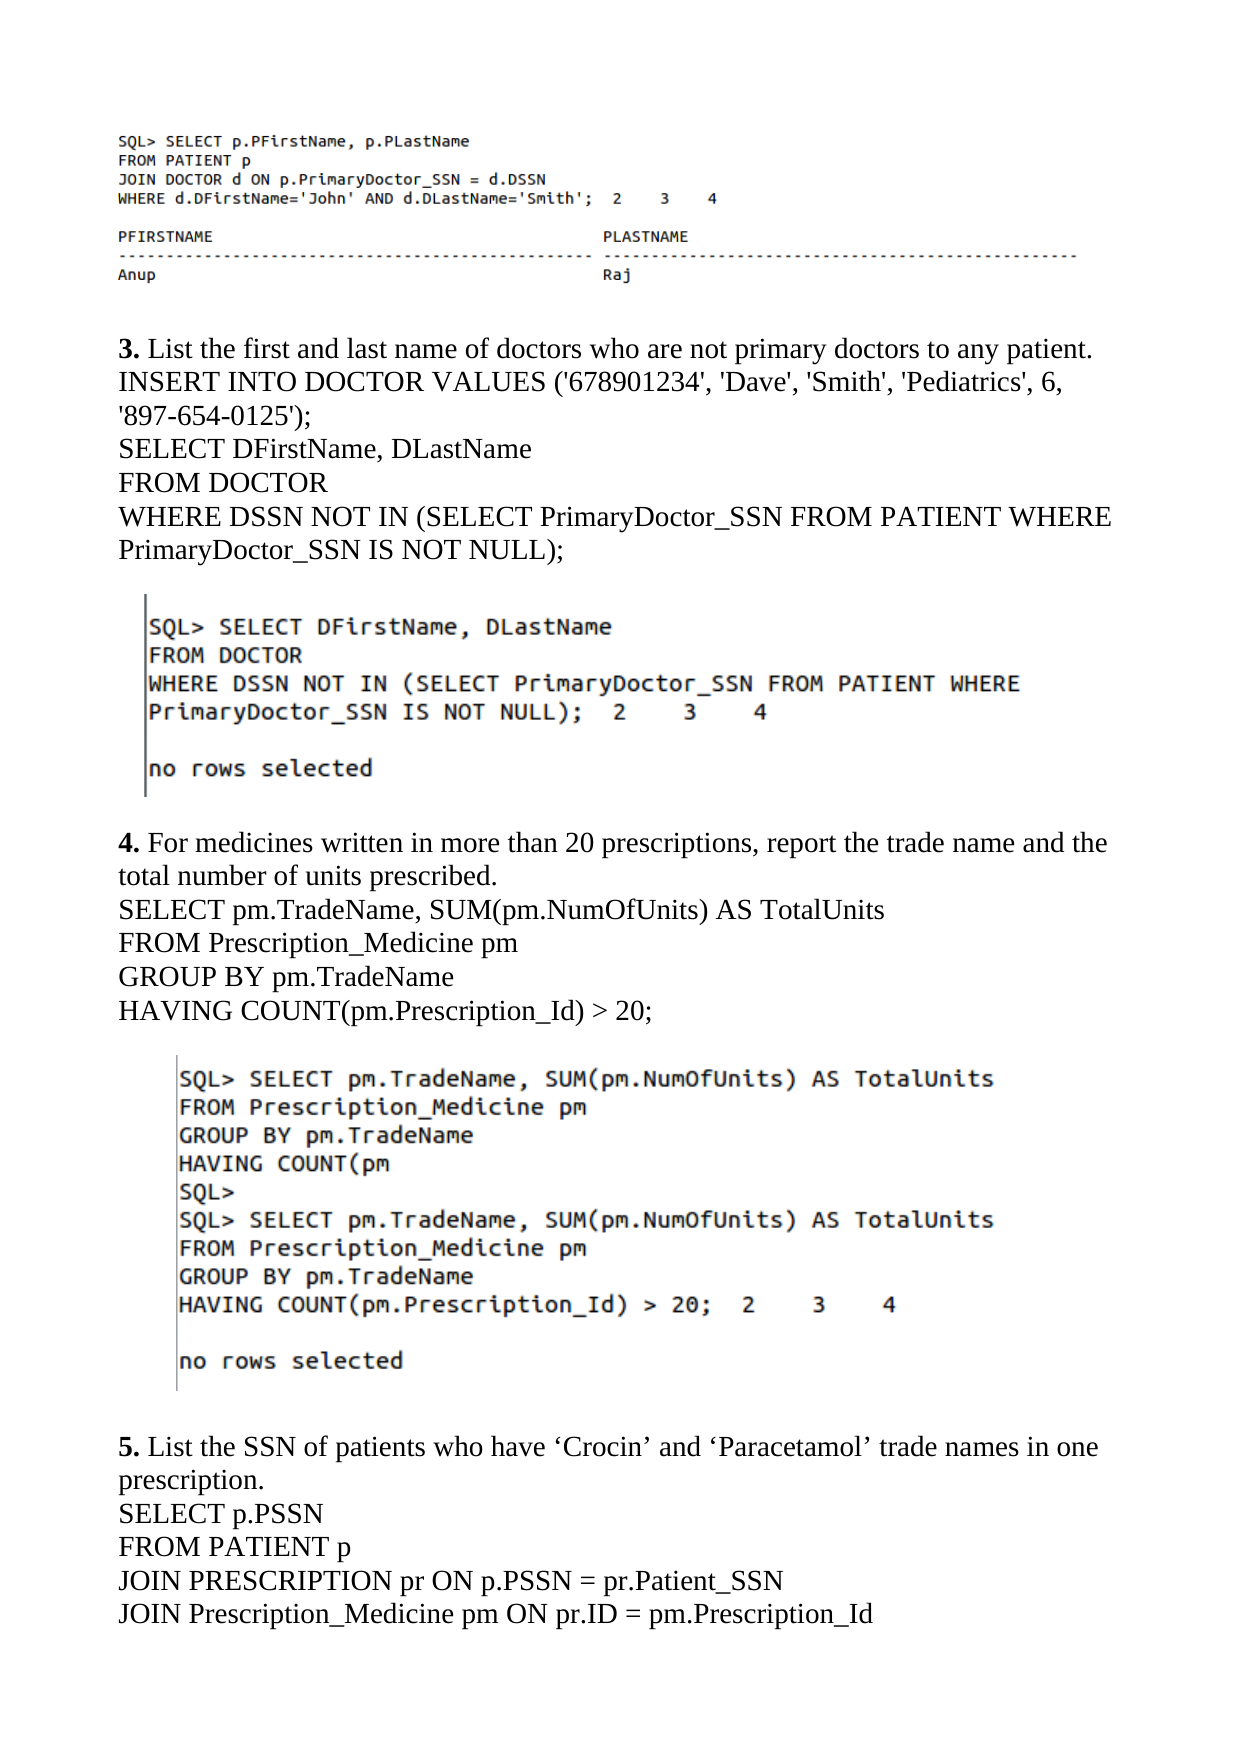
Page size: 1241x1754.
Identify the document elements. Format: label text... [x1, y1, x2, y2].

picture [144, 594, 1096, 797]
text FROM PATIENT p [118, 1529, 1122, 1563]
text GROUP BY pm.TradeName [118, 959, 1122, 993]
text 4. For medicines written in more than 20 prescriptions, report the trade name and the total number of units prescribed. [118, 825, 1122, 892]
text SELECT pm.TradeName, SUM(pm.NumOfUnits) AS TotalUnits [118, 892, 1122, 926]
text SELECT DFirstName, DLastName [118, 432, 1122, 465]
picture [118, 118, 1123, 298]
text FROM Prescription_Medicine pm [118, 926, 1122, 959]
text 5. List the SSN of patients who have ʻCrocinʼ and ʻParacetamolʼ trade names in one prescription. [118, 1429, 1122, 1496]
text INSERT INTO DOCTOR VALUES ('678901234', 'Dave', 'Smith', 'Pediatrics', 6, '897-654-0125'); [118, 364, 1122, 432]
text JOIN Prescription_Medicine pm ON pr.ID = pm.Prescription_Id [118, 1596, 1122, 1630]
text PrimaryDoctor_SSN IS NOT NULL); [118, 532, 1122, 566]
text JOIN PRESCRIPTION pr ON p.PSSN = pr.Patient_SSN [118, 1563, 1122, 1596]
picture [176, 1055, 1064, 1391]
text WHERE DSSN NOT IN (SELECT PrimaryDoctor_SSN FROM PATIENT WHERE [118, 499, 1122, 532]
text FROM DOCTOR [118, 465, 1122, 499]
text SELECT p.PSSN [118, 1496, 1122, 1529]
text 3. List the first and last name of doctors who are not primary doctors to any patient. [118, 331, 1122, 364]
text HAVING COUNT(pm.Prescription_Id) > 20; [118, 993, 1122, 1026]
